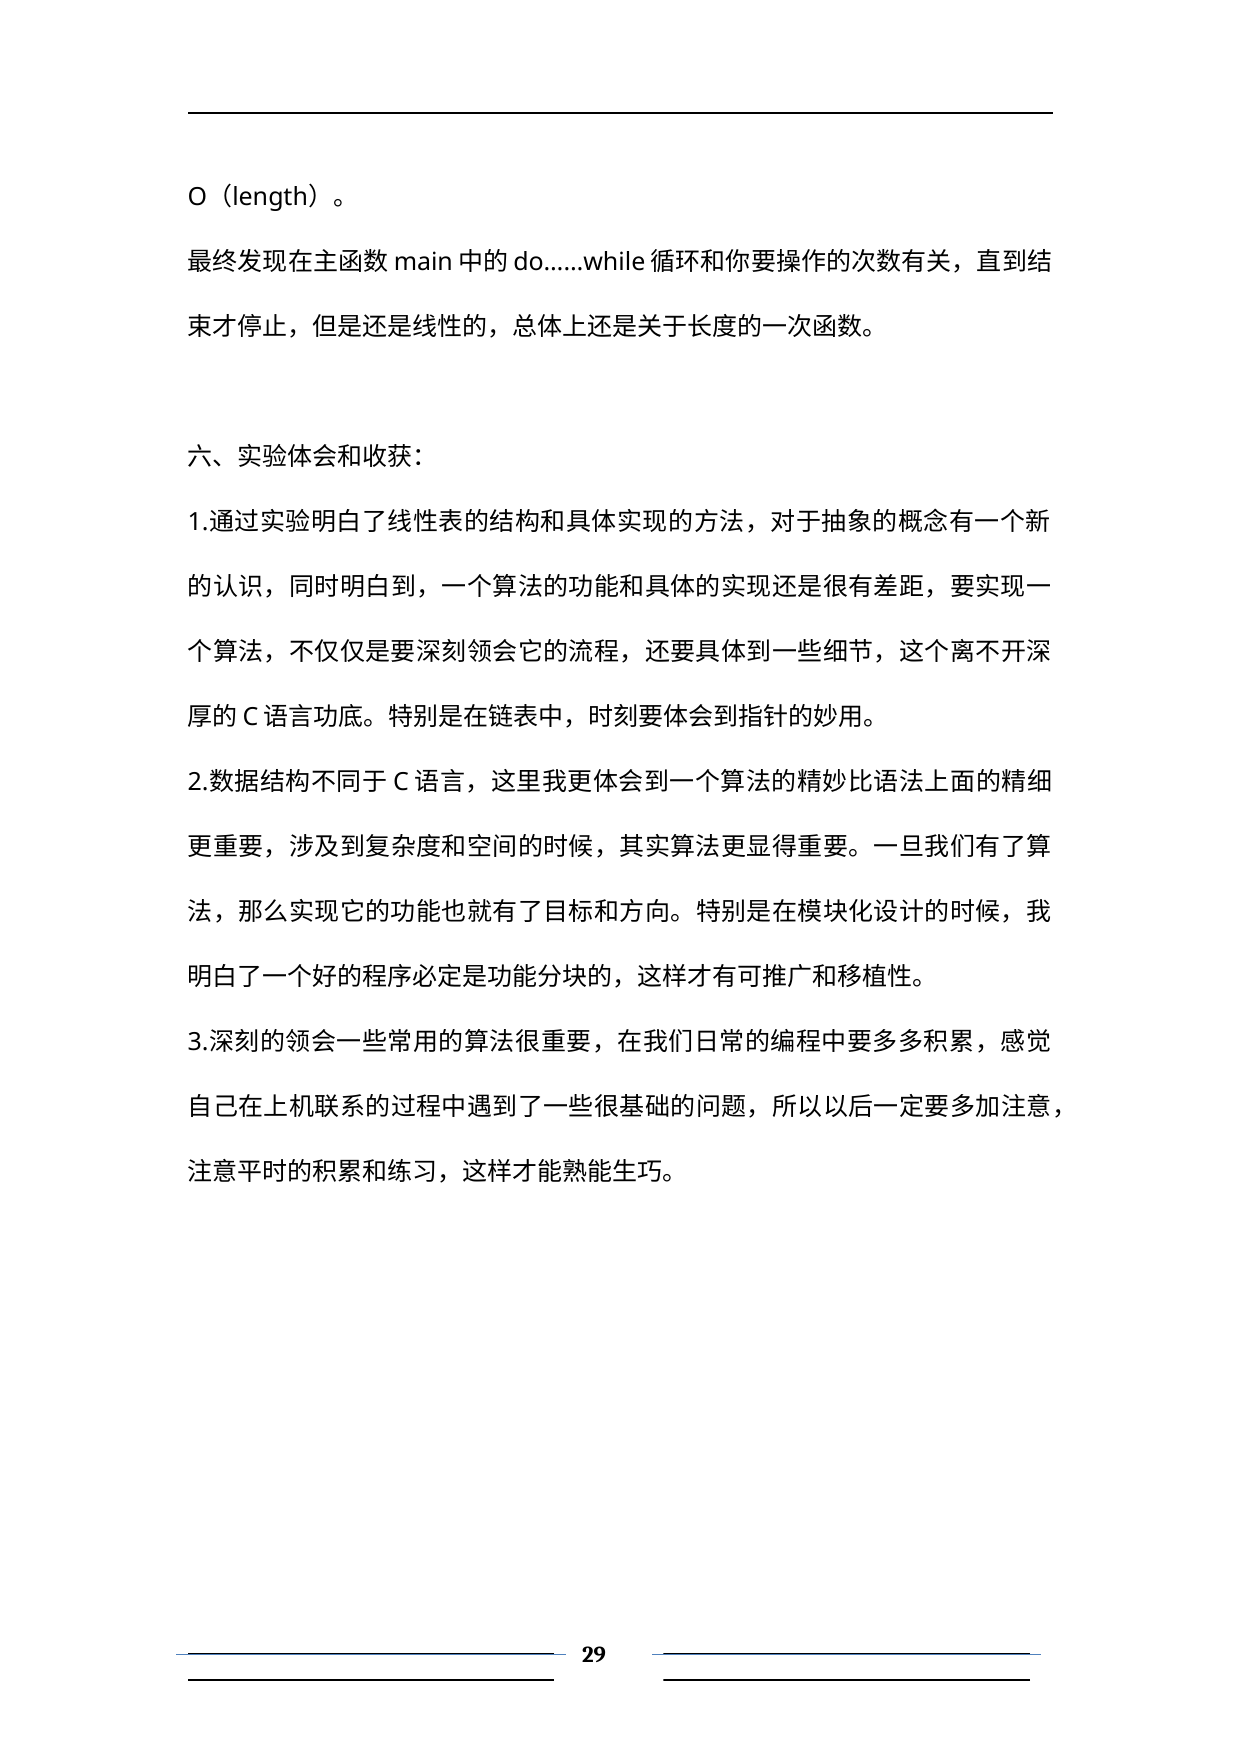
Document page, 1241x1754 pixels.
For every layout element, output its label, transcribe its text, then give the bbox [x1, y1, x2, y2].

text 最终发现在主函数main中的do……while循环和你要操作的次数有关，直到结束才停止，但是还是线性的，总体上还是关于长度的一次函数。 [187, 227, 1053, 357]
text 六、实验体会和收获： [187, 422, 1053, 487]
text 2.数据结构不同于C语言，这里我更体会到一个算法的精妙比语法上面的精细更重要，涉及到复杂度和空间的时候，其实算法更显得重要。一旦我们有了算法，那么实现它的功能也就有了目标和方向。特别是在模块化设计的时候，我明白了一个好的程序必定是功能分块的，这样才有可推广和移植性。 [187, 747, 1053, 1007]
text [187, 162, 1053, 227]
text 1.通过实验明白了线性表的结构和具体实现的方法，对于抽象的概念有一个新的认识，同时明白到，一个算法的功能和具体的实现还是很有差距，要实现一个算法，不仅仅是要深刻领会它的流程，还要具体到一些细节，这个离不开深厚的C语言功底。特别是在链表中，时刻要体会到指针的妙用。 [187, 487, 1053, 747]
text 3.深刻的领会一些常用的算法很重要，在我们日常的编程中要多多积累，感觉自己在上机联系的过程中遇到了一些很基础的问题，所以以后一定要多加注意，注意平时的积累和练习，这样才能熟能生巧。 [187, 1007, 1053, 1202]
